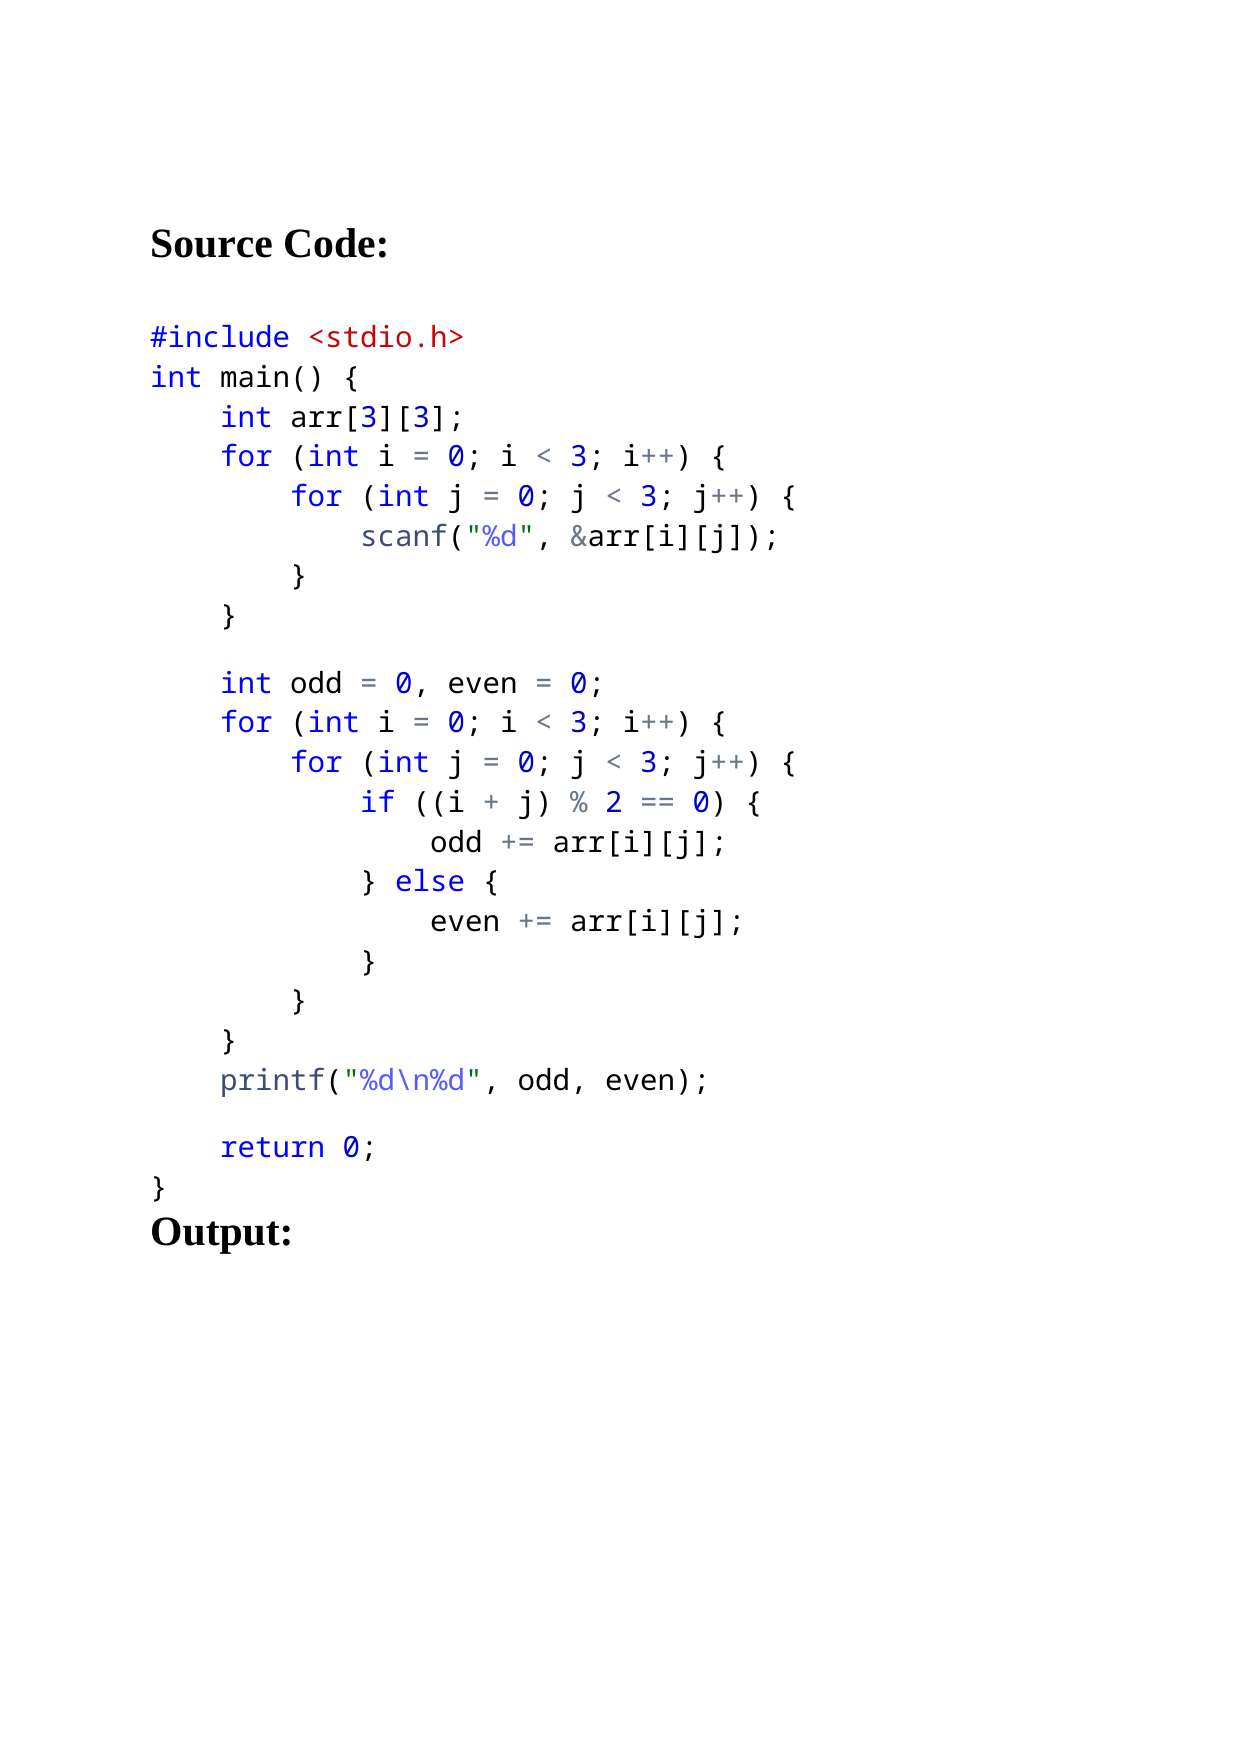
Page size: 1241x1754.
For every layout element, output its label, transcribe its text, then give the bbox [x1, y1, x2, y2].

text scanf("%d", &arr[i][j]); [150, 515, 1090, 554]
text int arr[3][3]; [150, 396, 1090, 436]
text } [150, 940, 1090, 979]
text even += arr[i][j]; [150, 900, 1090, 940]
text odd += arr[i][j]; [150, 821, 1090, 861]
text for (int j = 0; j < 3; j++) { [150, 475, 1090, 515]
text } else { [150, 861, 1090, 900]
text printf("%d\n%d", odd, even); [150, 1059, 1090, 1099]
text } [150, 1166, 1090, 1206]
text int odd = 0, even = 0; [150, 662, 1090, 702]
text #include <stdio.h> [150, 316, 1090, 356]
text if ((i + j) % 2 == 0) { [150, 781, 1090, 821]
text } [150, 979, 1090, 1019]
text Output: [150, 1206, 1090, 1254]
text } [150, 554, 1090, 594]
text for (int i = 0; i < 3; i++) { [150, 702, 1090, 741]
text } [150, 1019, 1090, 1059]
text } [150, 594, 1090, 634]
text for (int j = 0; j < 3; j++) { [150, 741, 1090, 781]
text for (int i = 0; i < 3; i++) { [150, 436, 1090, 475]
text return 0; [150, 1127, 1090, 1166]
text Source Code: [150, 218, 1090, 266]
text int main() { [150, 356, 1090, 396]
